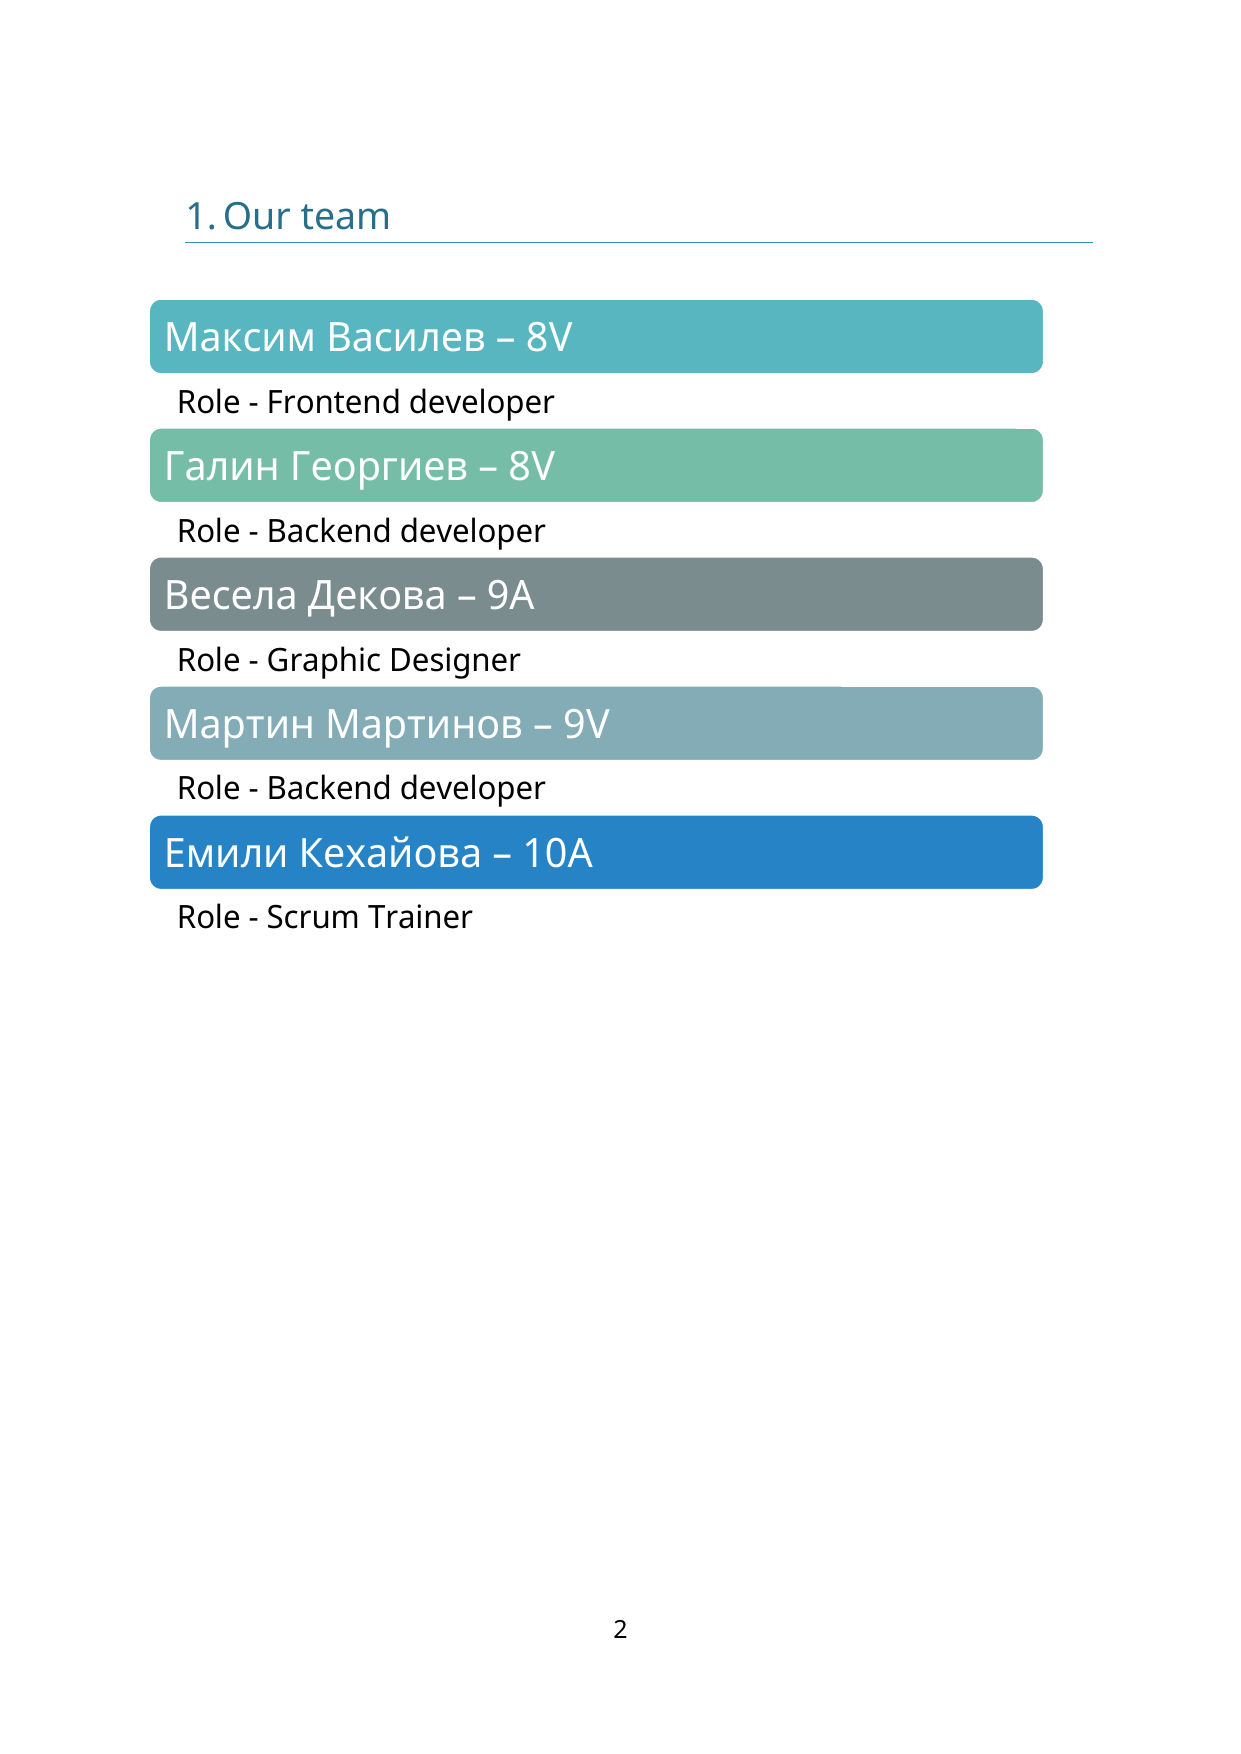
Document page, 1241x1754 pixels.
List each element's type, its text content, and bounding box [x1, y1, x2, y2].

subtitle Our team [185, 189, 1093, 242]
